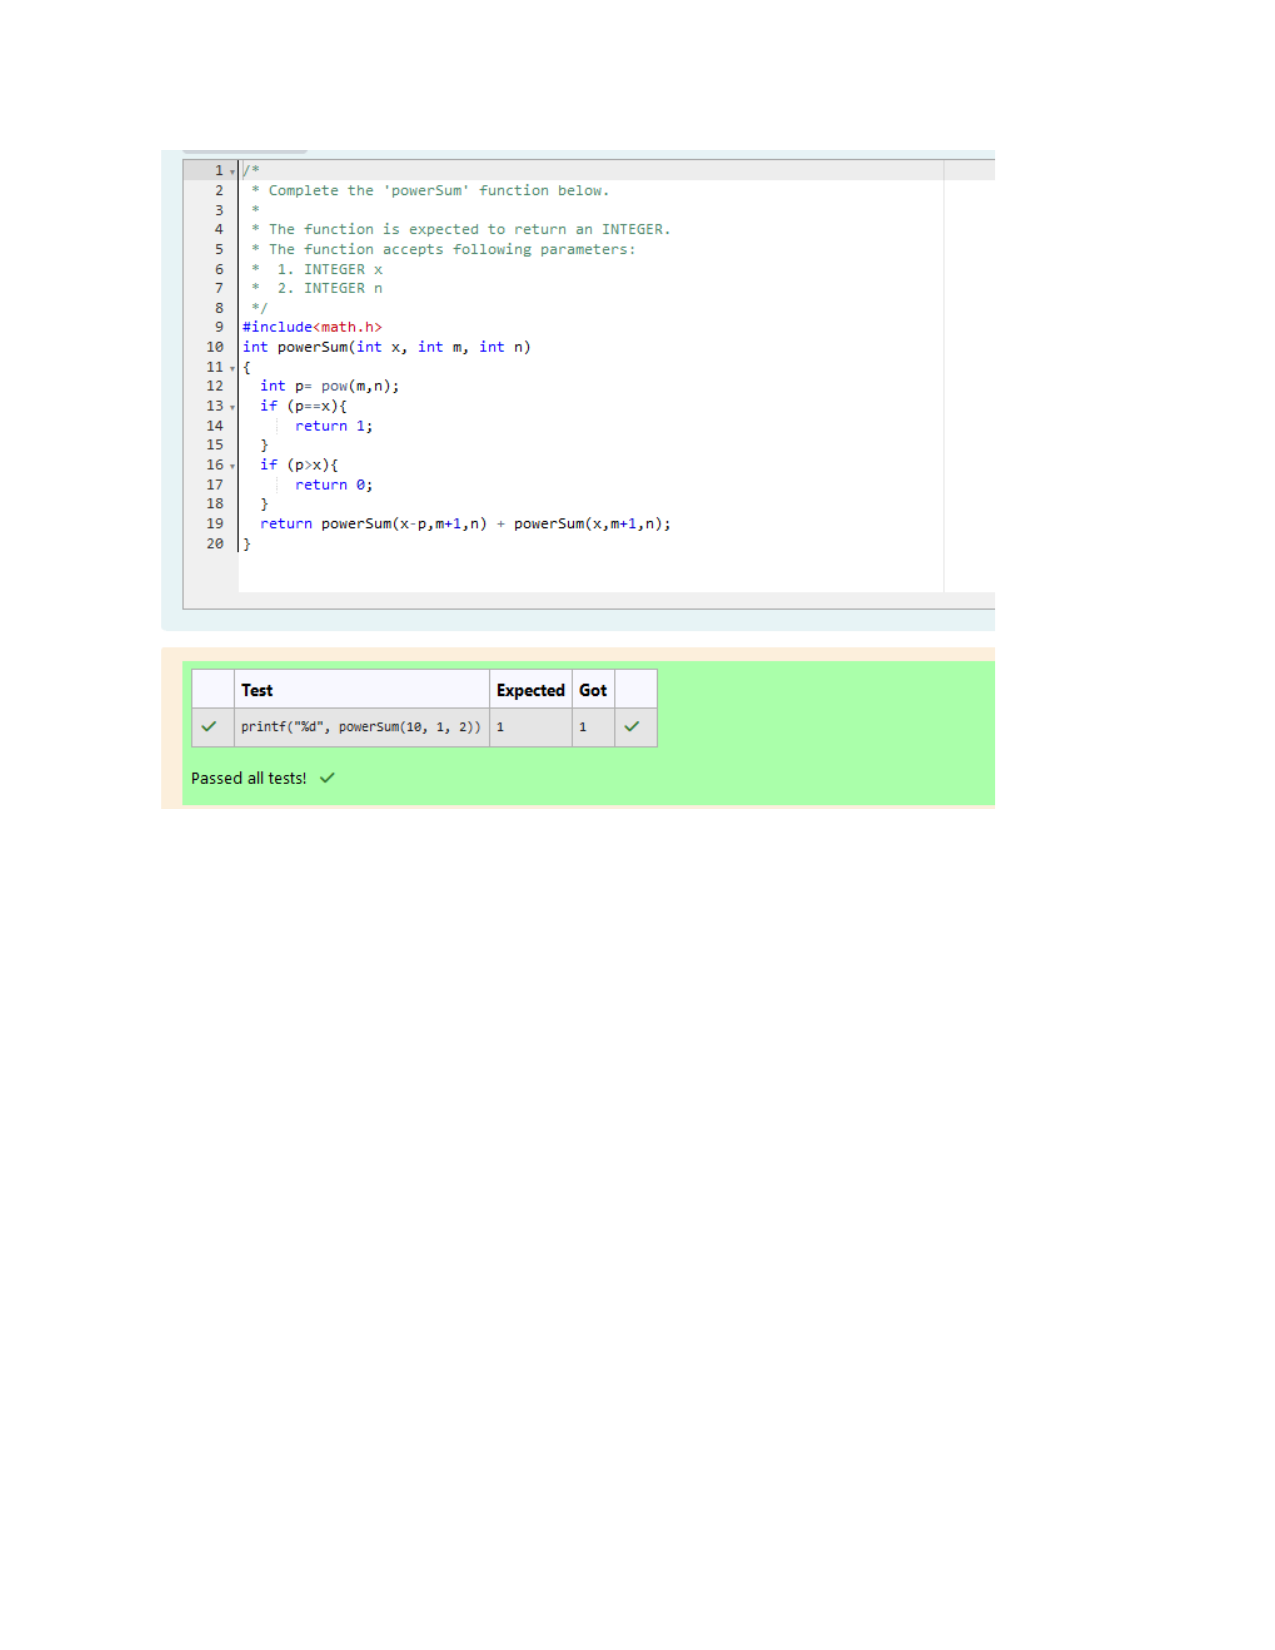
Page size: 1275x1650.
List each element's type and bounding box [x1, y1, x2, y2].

picture [150, 150, 996, 809]
